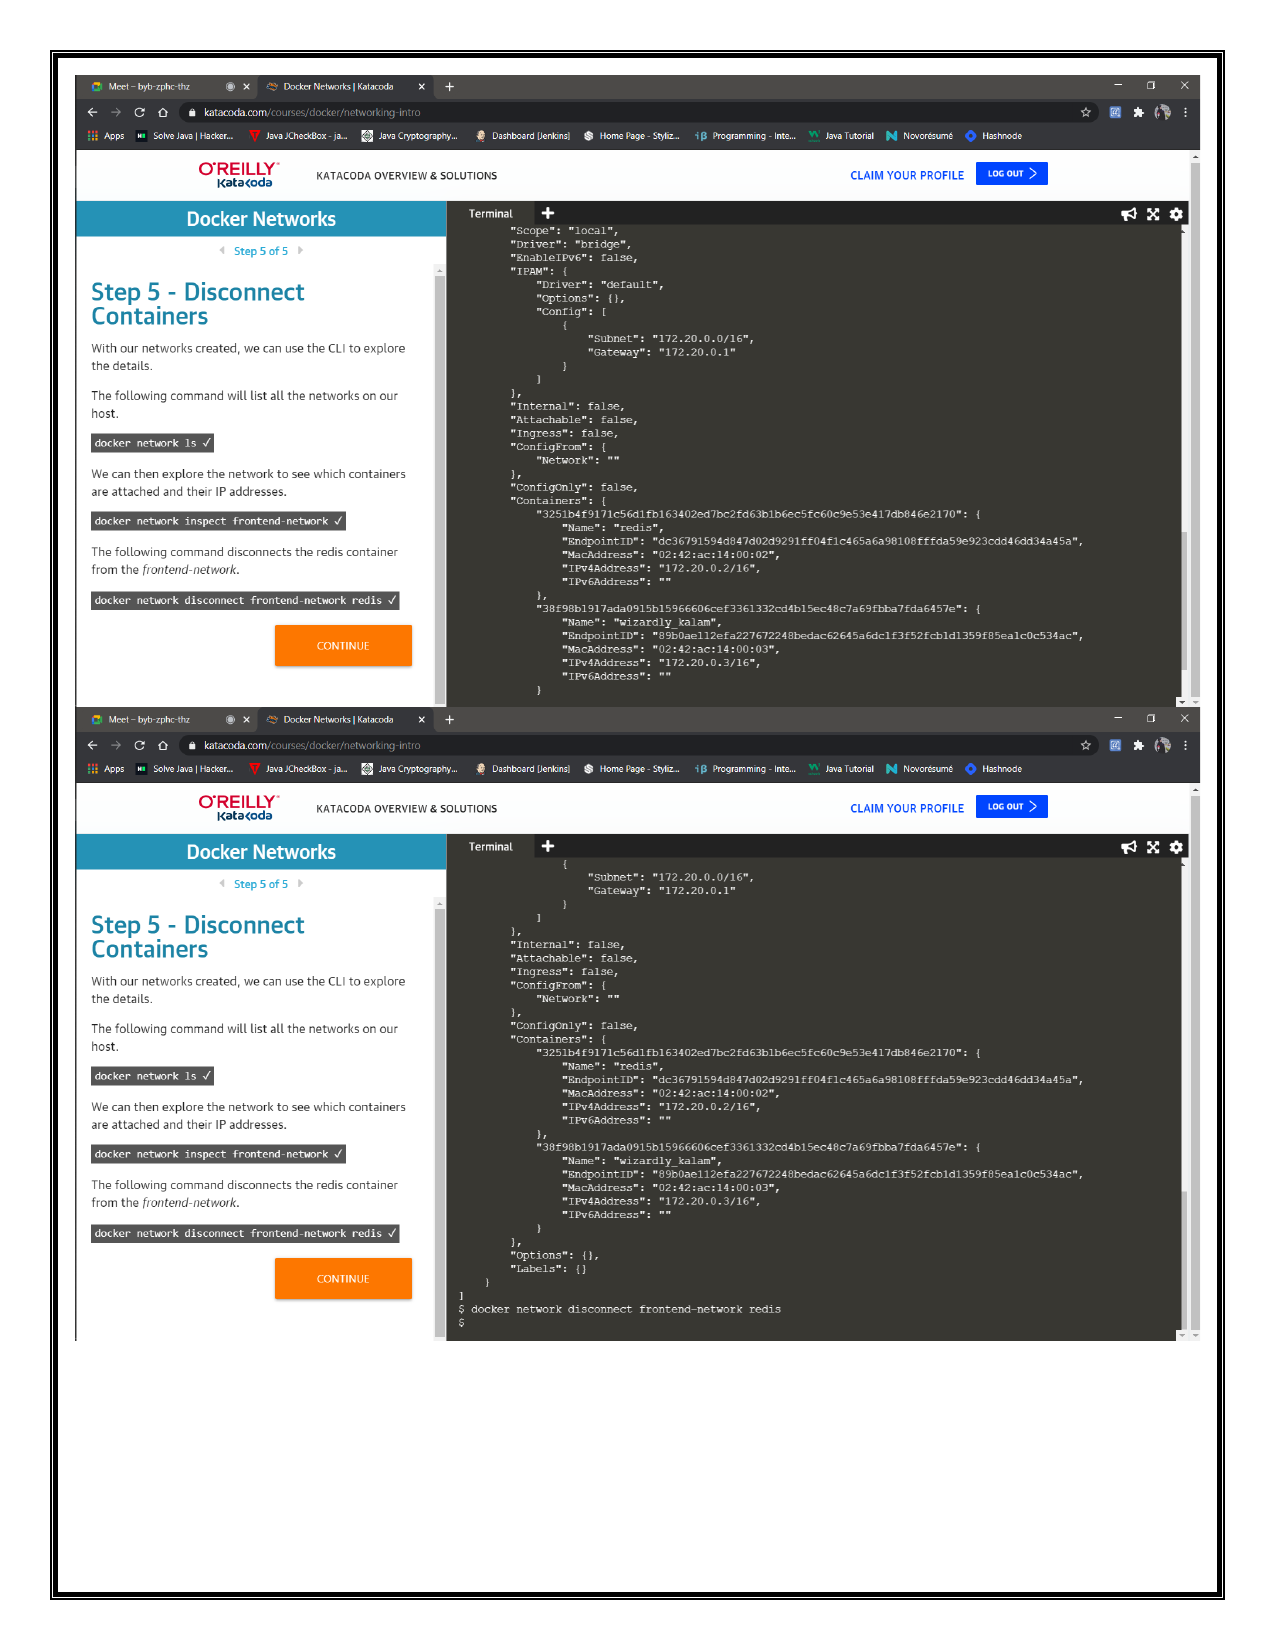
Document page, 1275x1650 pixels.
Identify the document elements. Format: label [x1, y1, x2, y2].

picture [75, 75, 1200, 1341]
